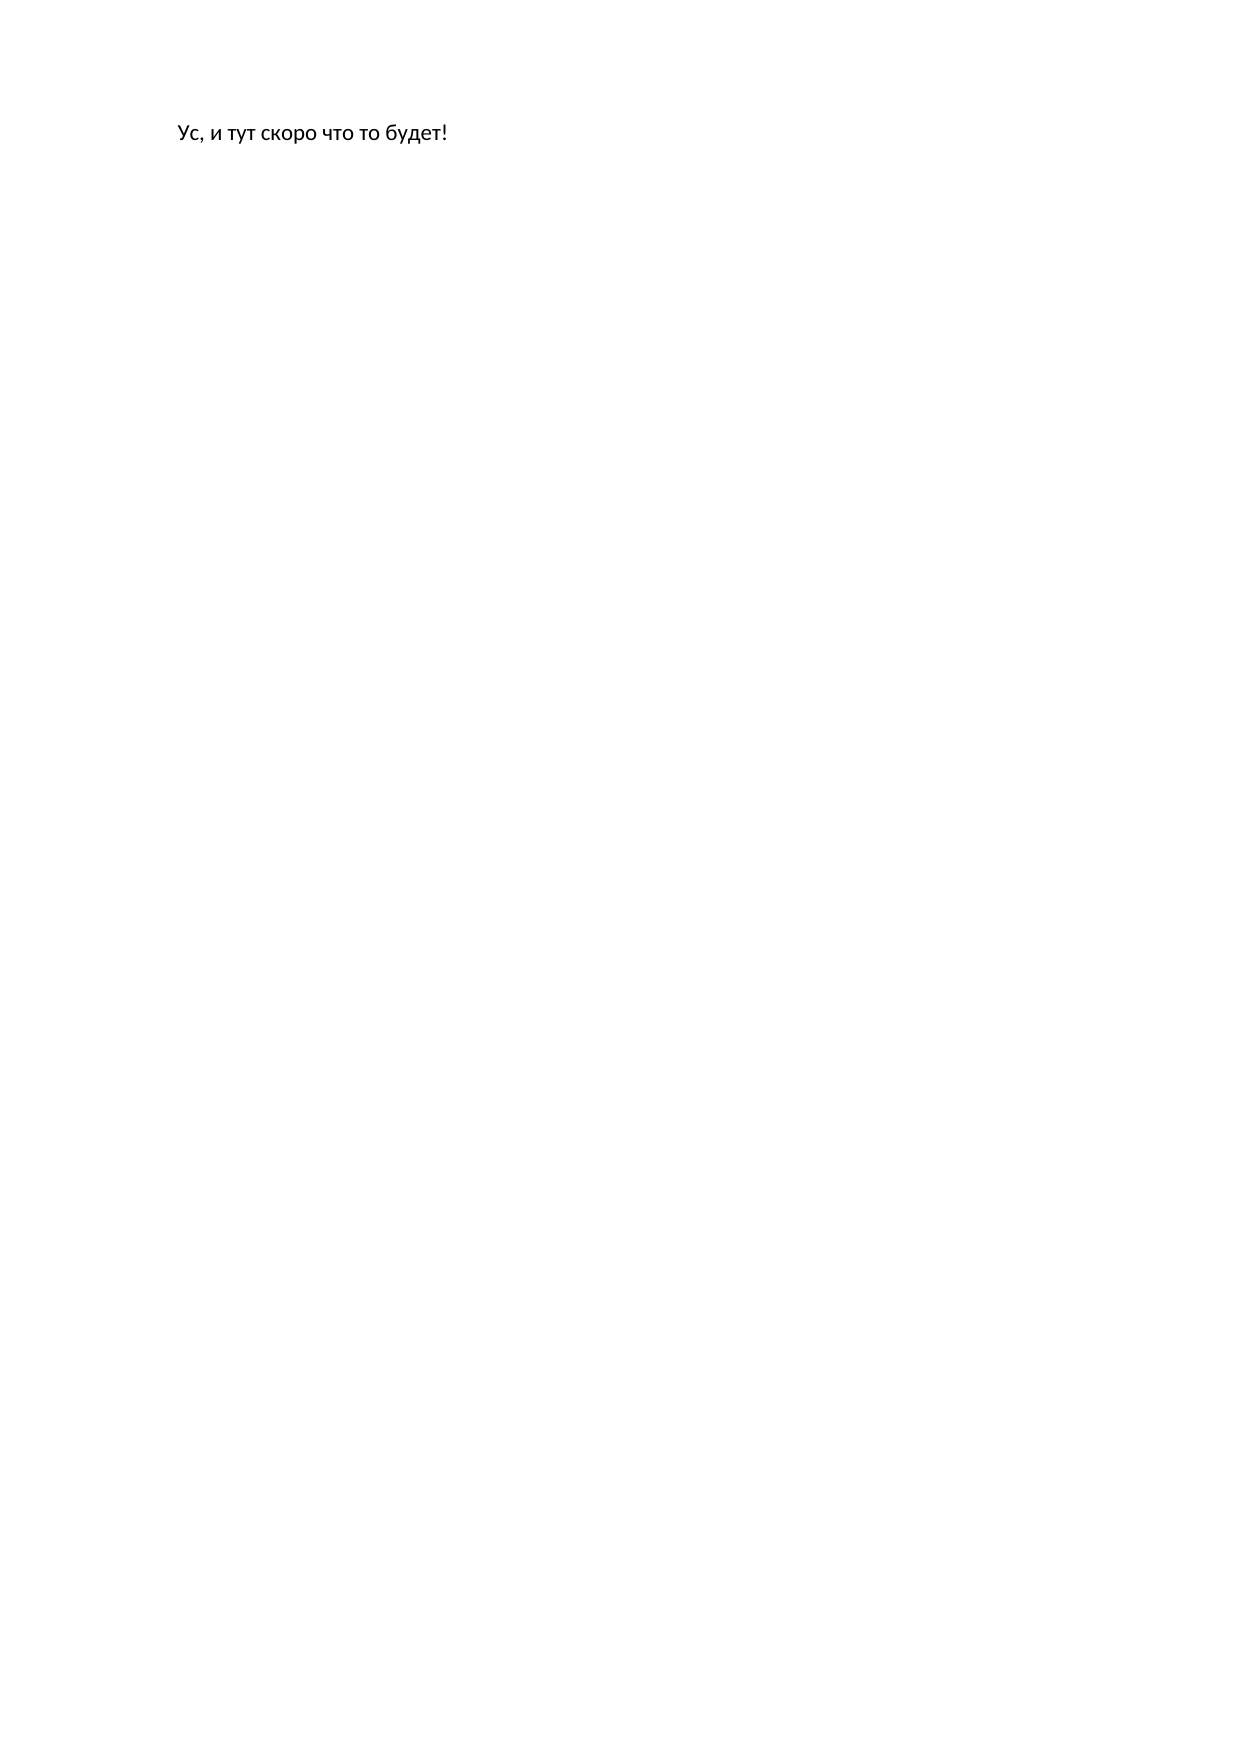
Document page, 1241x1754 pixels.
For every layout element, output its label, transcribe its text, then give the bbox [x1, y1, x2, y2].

text Ус, и тут скоро что то будет! [177, 118, 1152, 146]
